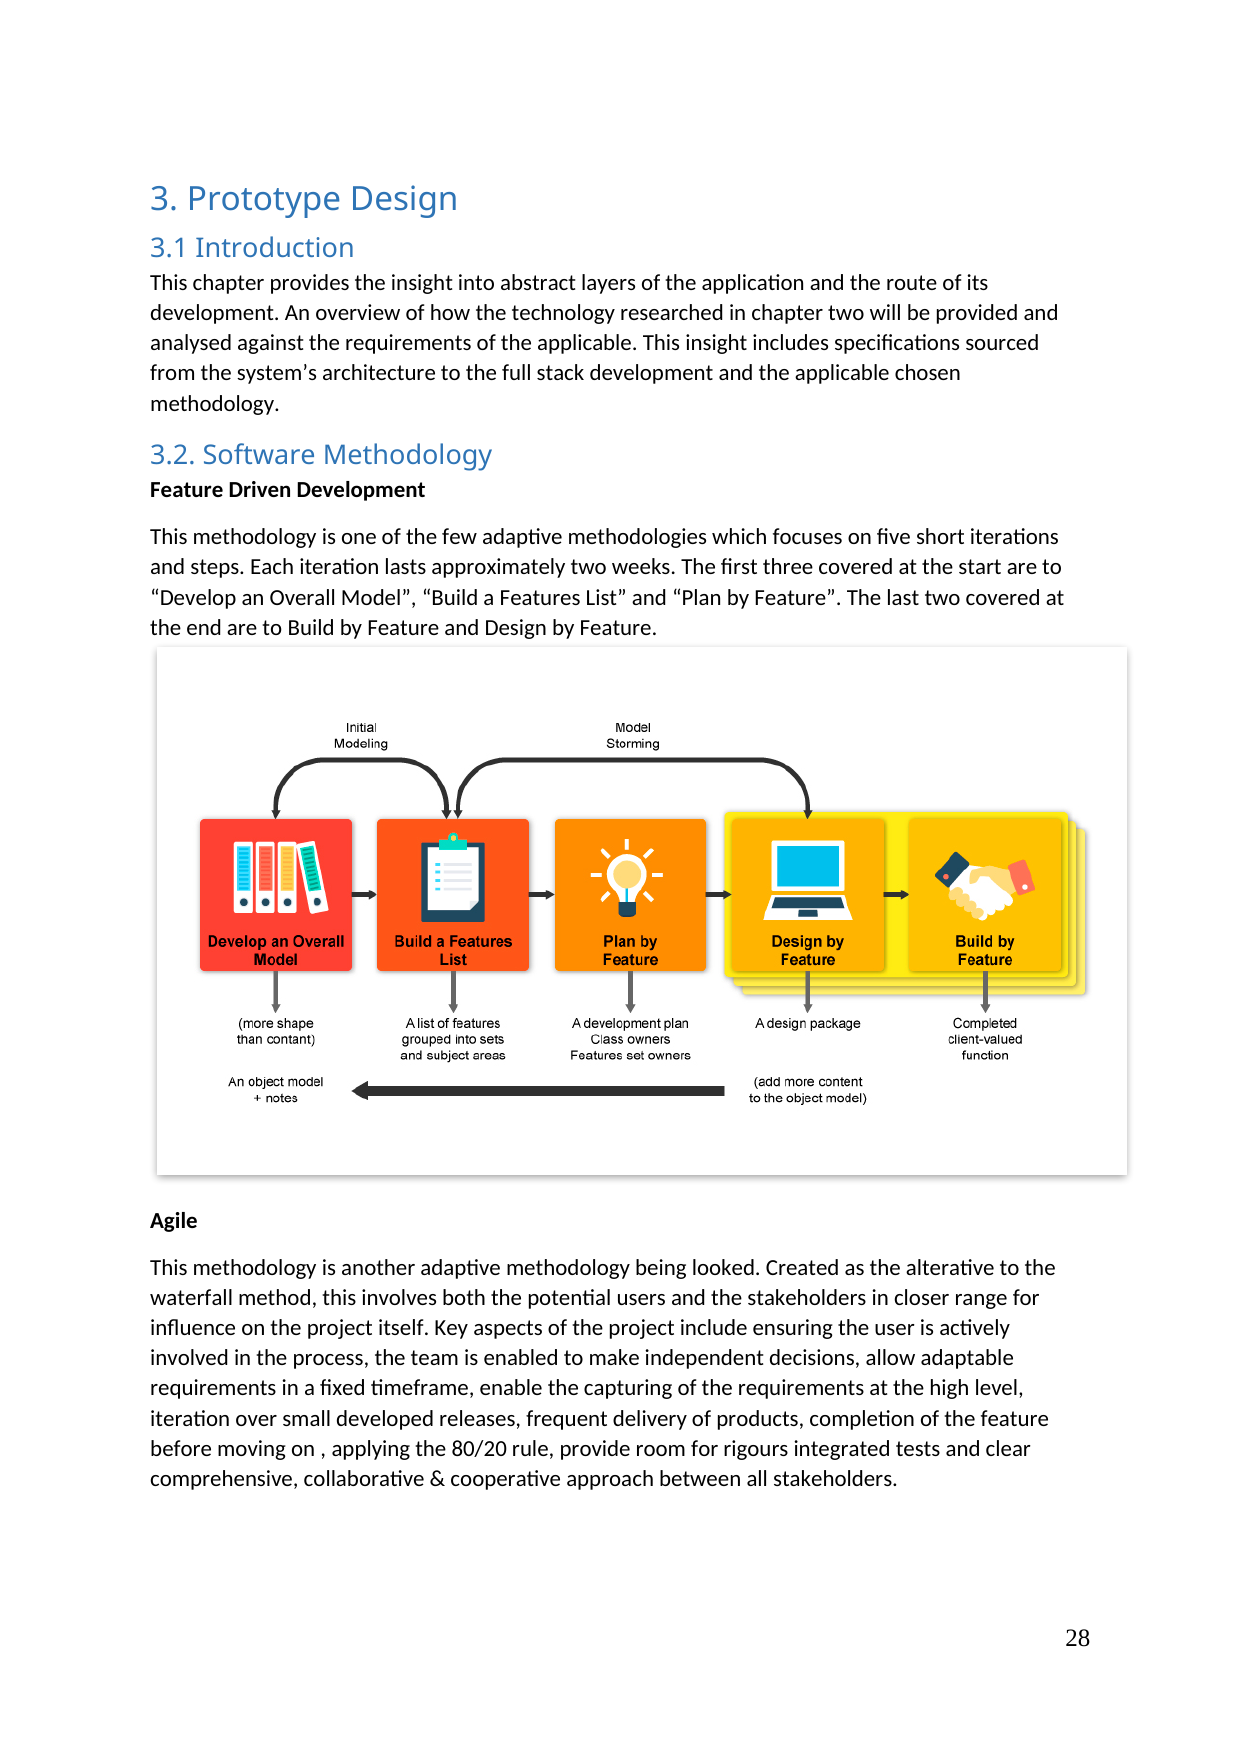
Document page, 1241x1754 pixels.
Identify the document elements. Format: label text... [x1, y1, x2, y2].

text This methodology is another adaptive methodology being looked. Created as the alterative to the waterfall method, this involves both the potential users and the stakeholders in closer range for influence on the project itself. Key aspects of the project include ensuring the user is actively involved in the process, the team is enabled to make independent decisions, allow adaptable requirements in a fixed timeframe, enable the capturing of the requirements at the high level, iteration over small developed releases, frequent delivery of products, completion of the feature before moving on , applying the 80/20 rule, provide room for rigours integrated tests and clear comprehensive, collaborative & cooperative approach between all stakeholders. [150, 1253, 1090, 1492]
text Feature Driven Development [150, 475, 1090, 503]
picture [172, 662, 1112, 1161]
subtitle 3. Prototype Design [150, 175, 1090, 220]
subtitle 3.2. Software Methodology [150, 436, 1090, 472]
text This chapter provides the insight into abstract layers of the application and the route of its development. An overview of how the technology researched in chapter two will be provided and analysed against the requirements of the applicable. This insight includes specifications sourced from the system’s architecture to the full stack development and the applicable chosen methodology. [150, 268, 1090, 417]
subtitle 3.1 Introduction [150, 228, 1090, 265]
text Agile [150, 1206, 1090, 1234]
